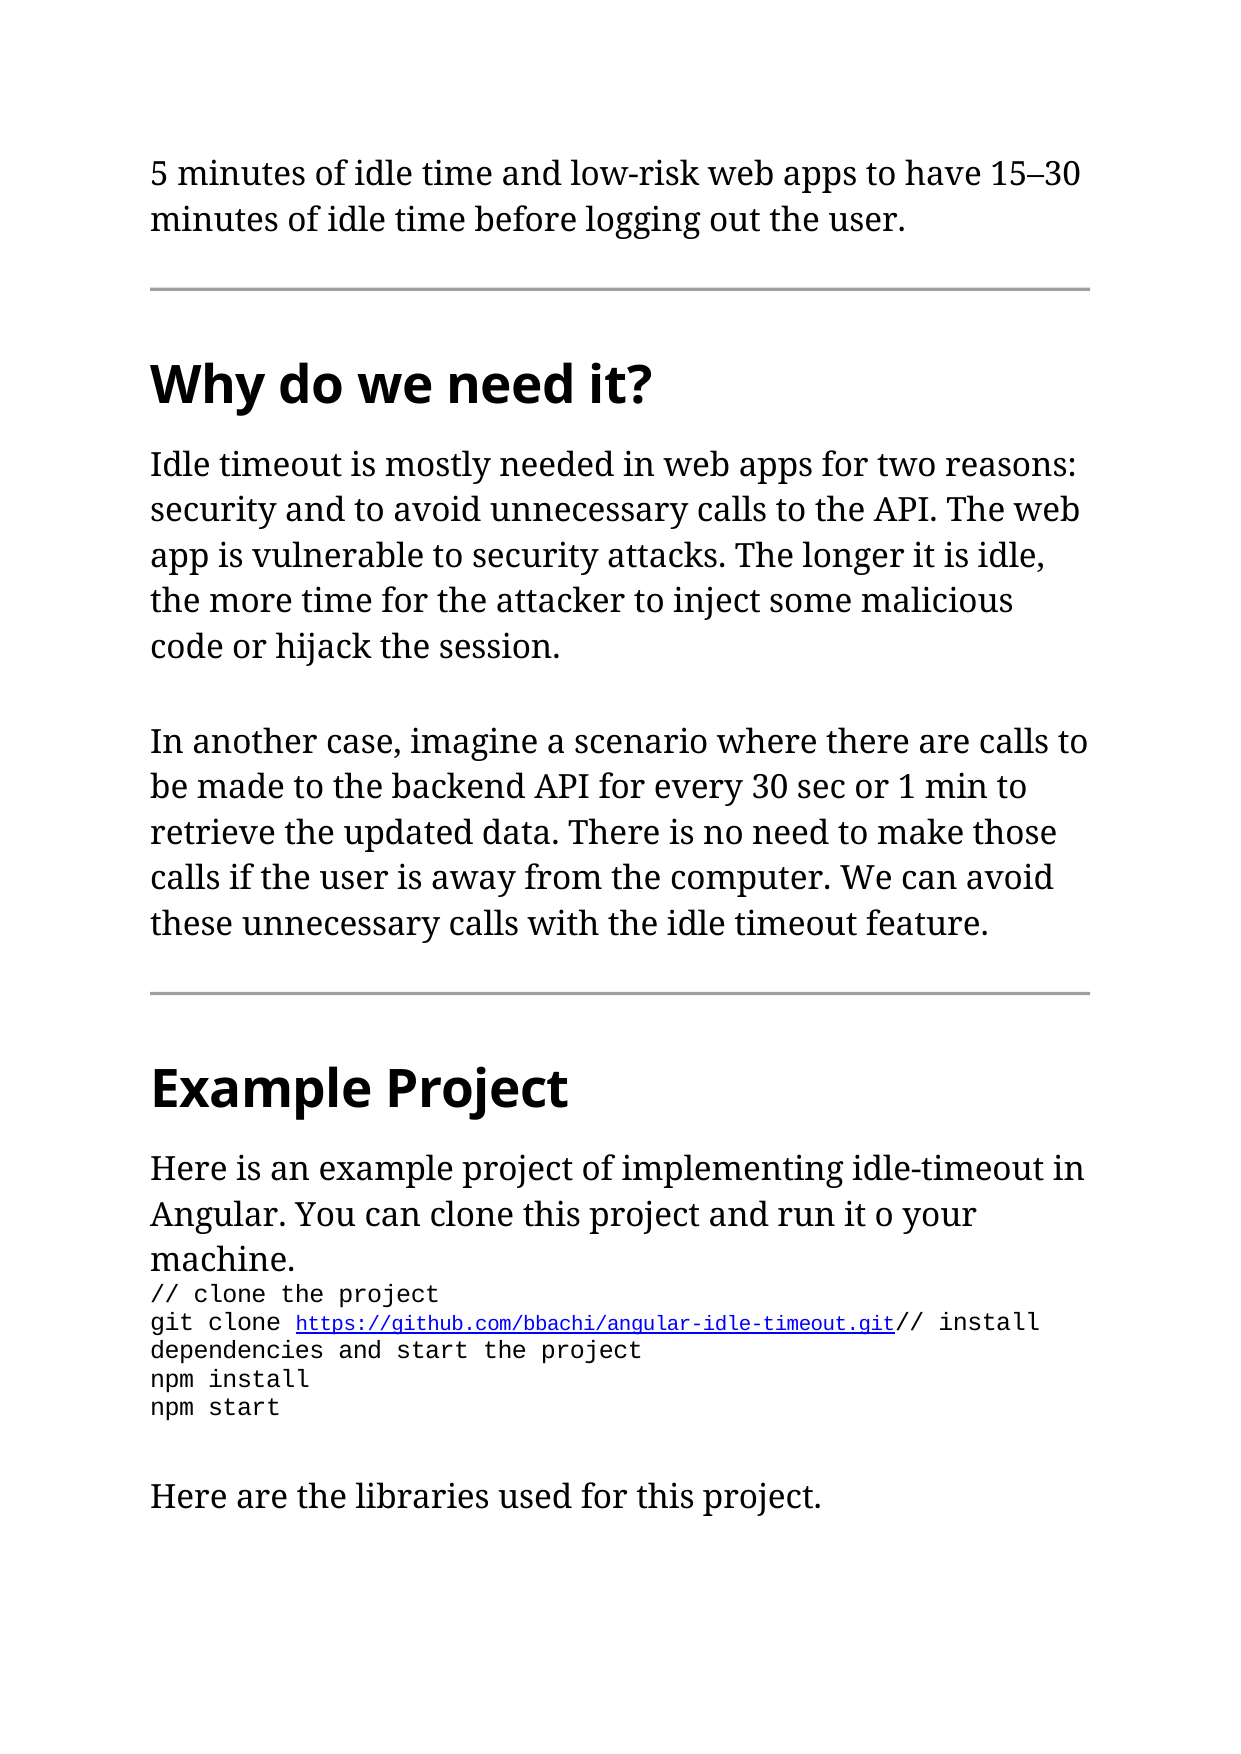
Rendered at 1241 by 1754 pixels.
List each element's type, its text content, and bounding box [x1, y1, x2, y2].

text Why do we need it? [150, 347, 1090, 419]
text In another case, imagine a scenario where there are calls to be made to the backend API for every 30 sec or 1 min to retrieve the updated data. There is no need to make those calls if the user is away from the computer. We can avoid these unnecessary calls with the idle timeout feature. [150, 718, 1090, 945]
text Here are the libraries used for this project. [150, 1473, 1090, 1518]
text Example Project [150, 1051, 1090, 1123]
text Idle timeout is mostly needed in web apps for two reasons: security and to avoid unnecessary calls to the API. The web app is vulnerable to security attacks. The longer it is idle, the more time for the attacker to inject some malicious code or hijack the session. [150, 441, 1090, 668]
text // clone the project git clone https://github.com/bbachi/angular-idle-timeout.git// install dependencies and start the project npm install npm start [150, 1281, 1090, 1423]
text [150, 150, 1090, 241]
text Here is an example project of implementing idle-timeout in Angular. You can clone this project and run it o your machine. [150, 1145, 1090, 1281]
